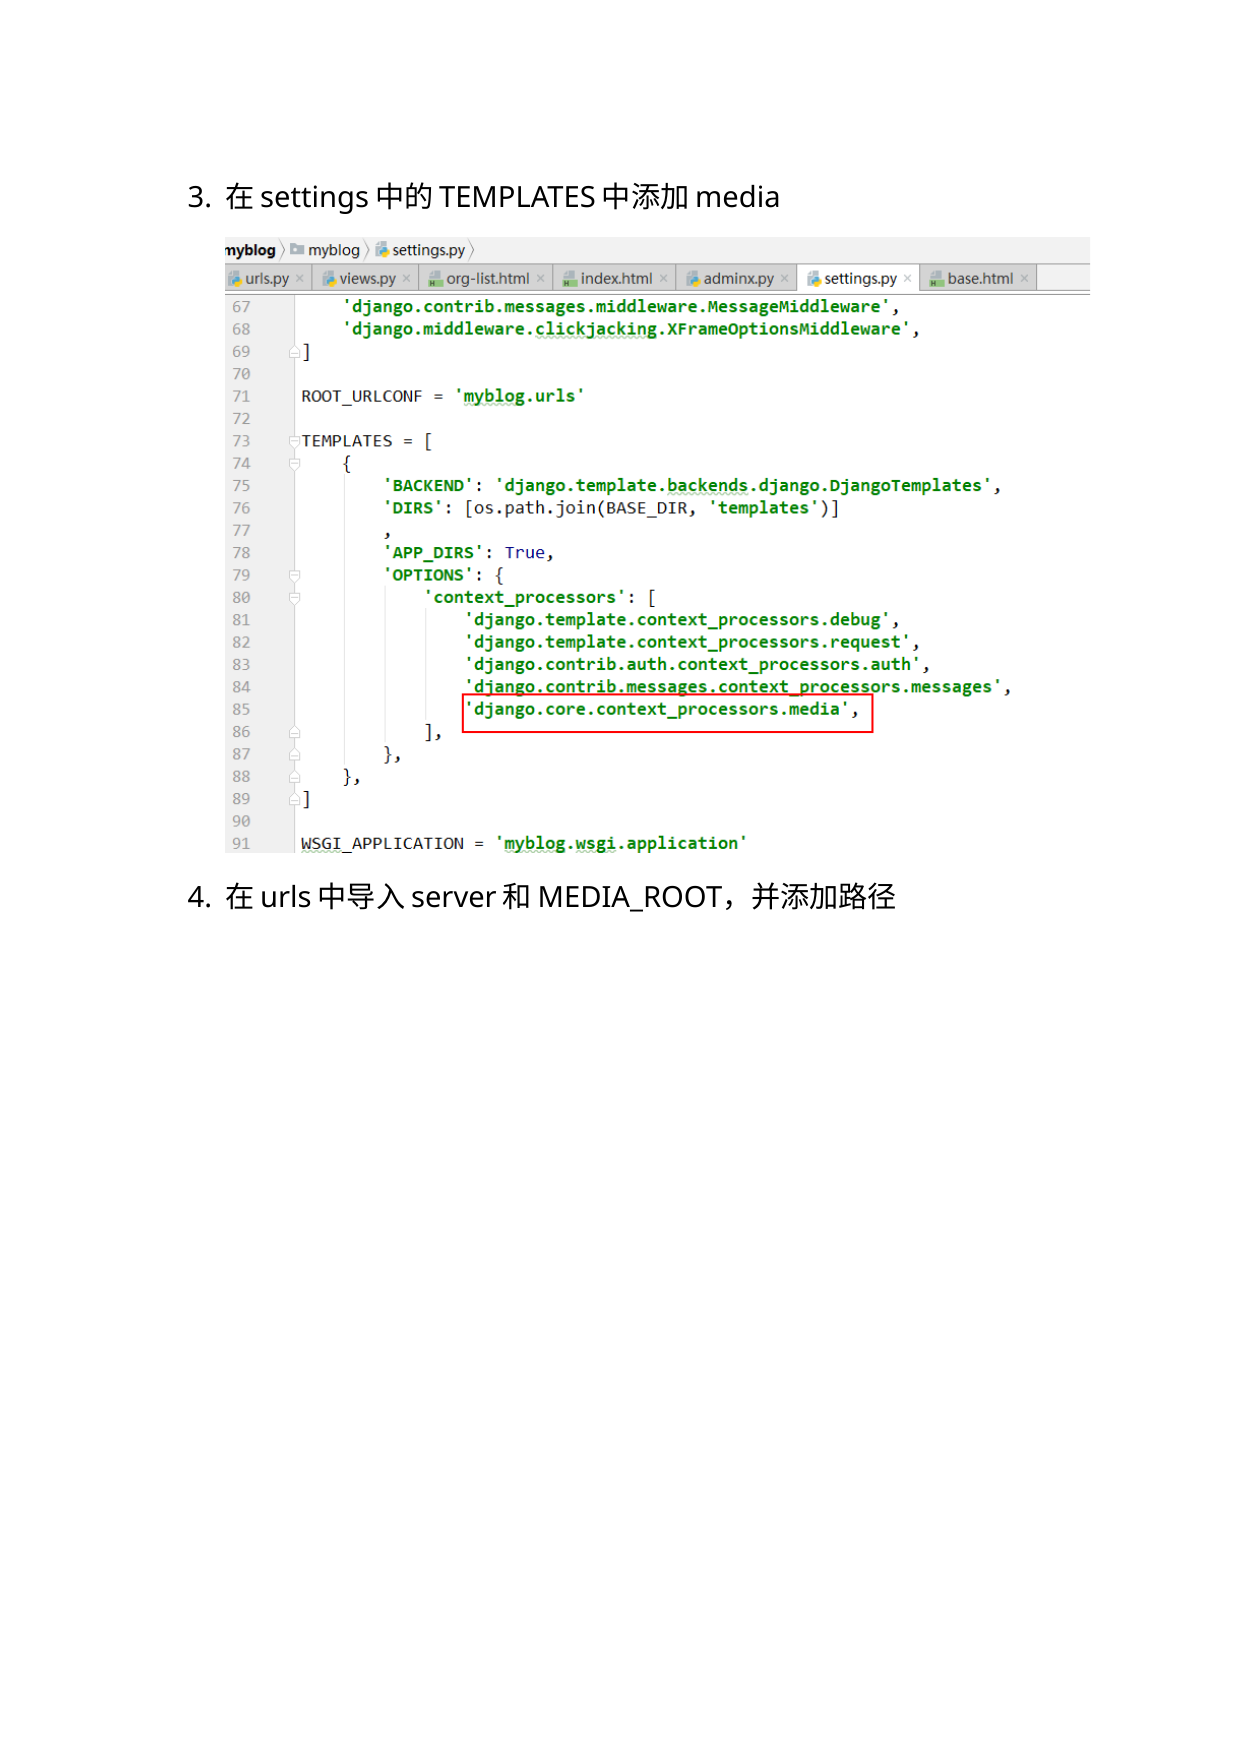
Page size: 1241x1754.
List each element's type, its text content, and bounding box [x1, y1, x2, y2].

list 在settings中的TEMPLATES中添加media [187, 162, 1053, 227]
picture [225, 237, 1091, 853]
list 在urls中导入server和MEDIA_ROOT，并添加路径 [187, 862, 1053, 927]
